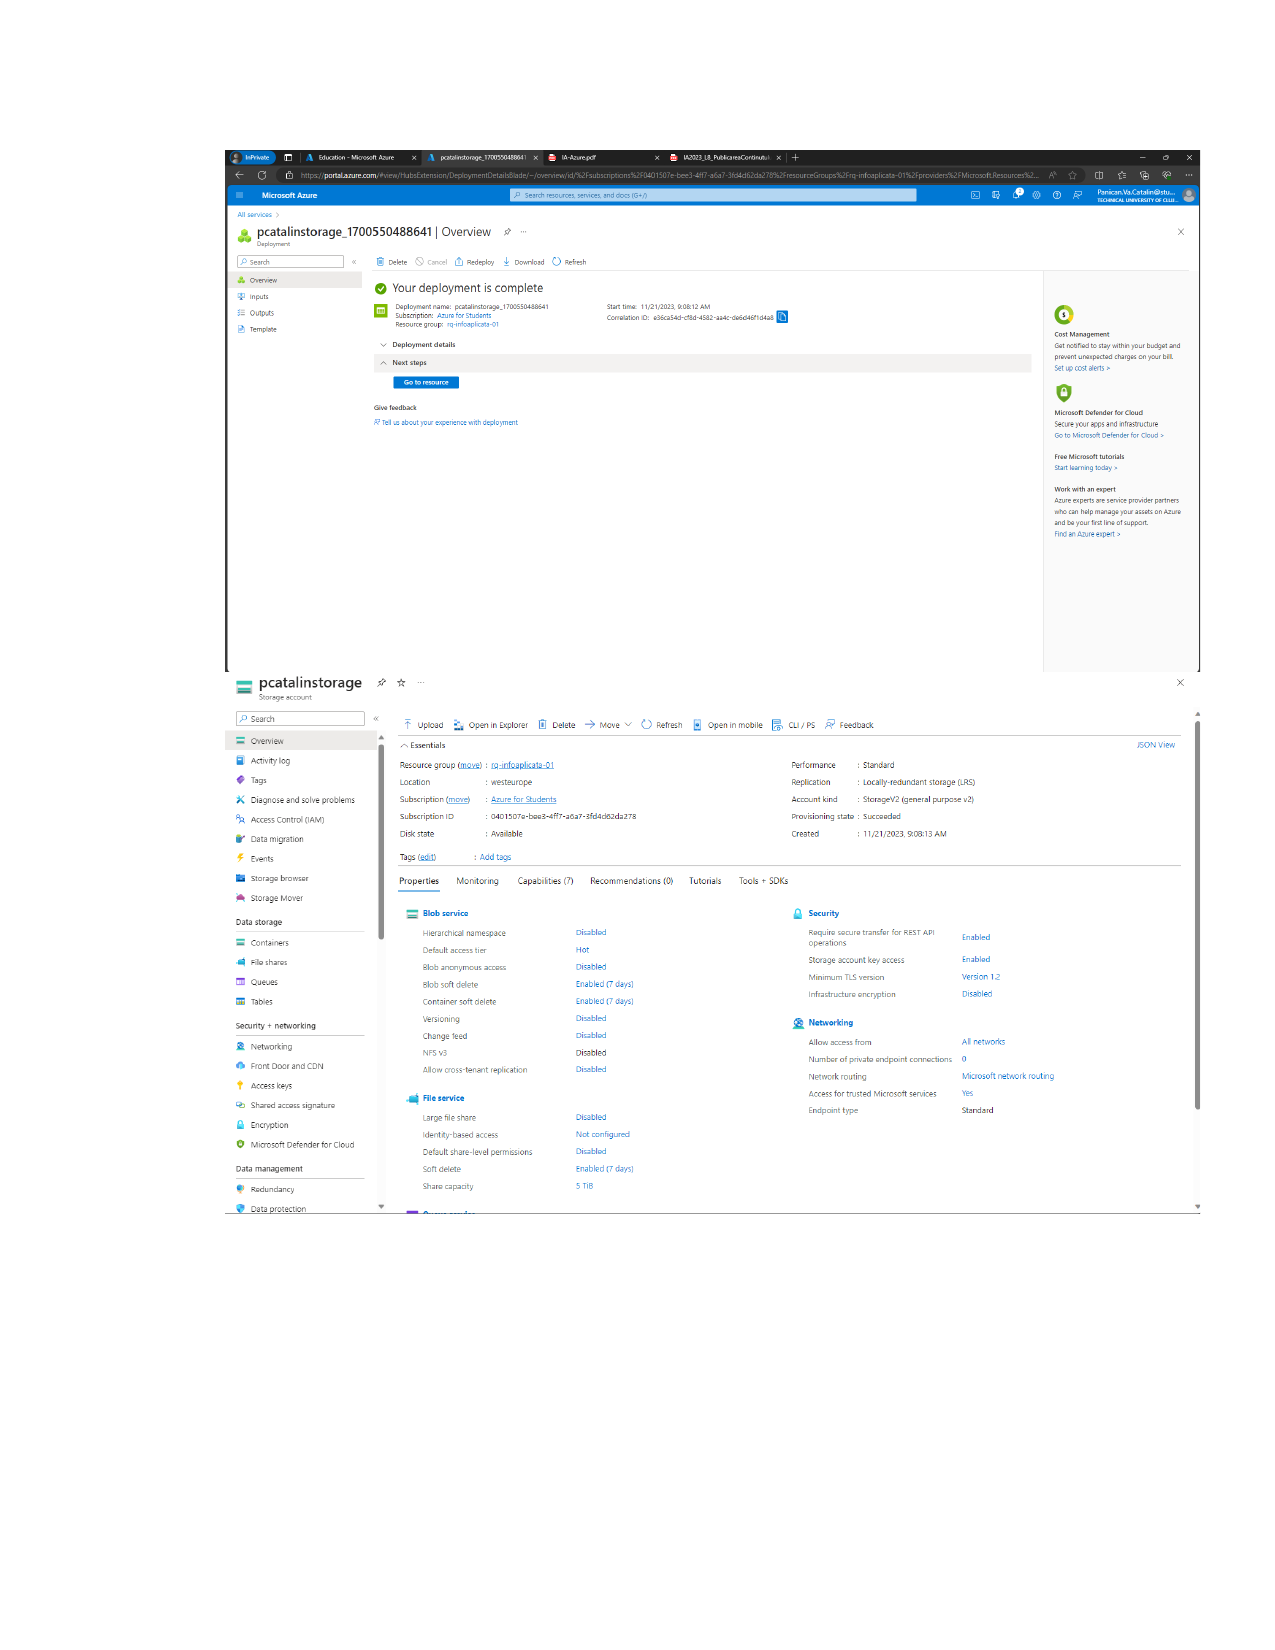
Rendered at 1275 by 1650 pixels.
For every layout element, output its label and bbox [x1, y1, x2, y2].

picture [225, 150, 1200, 672]
picture [225, 673, 1200, 1214]
